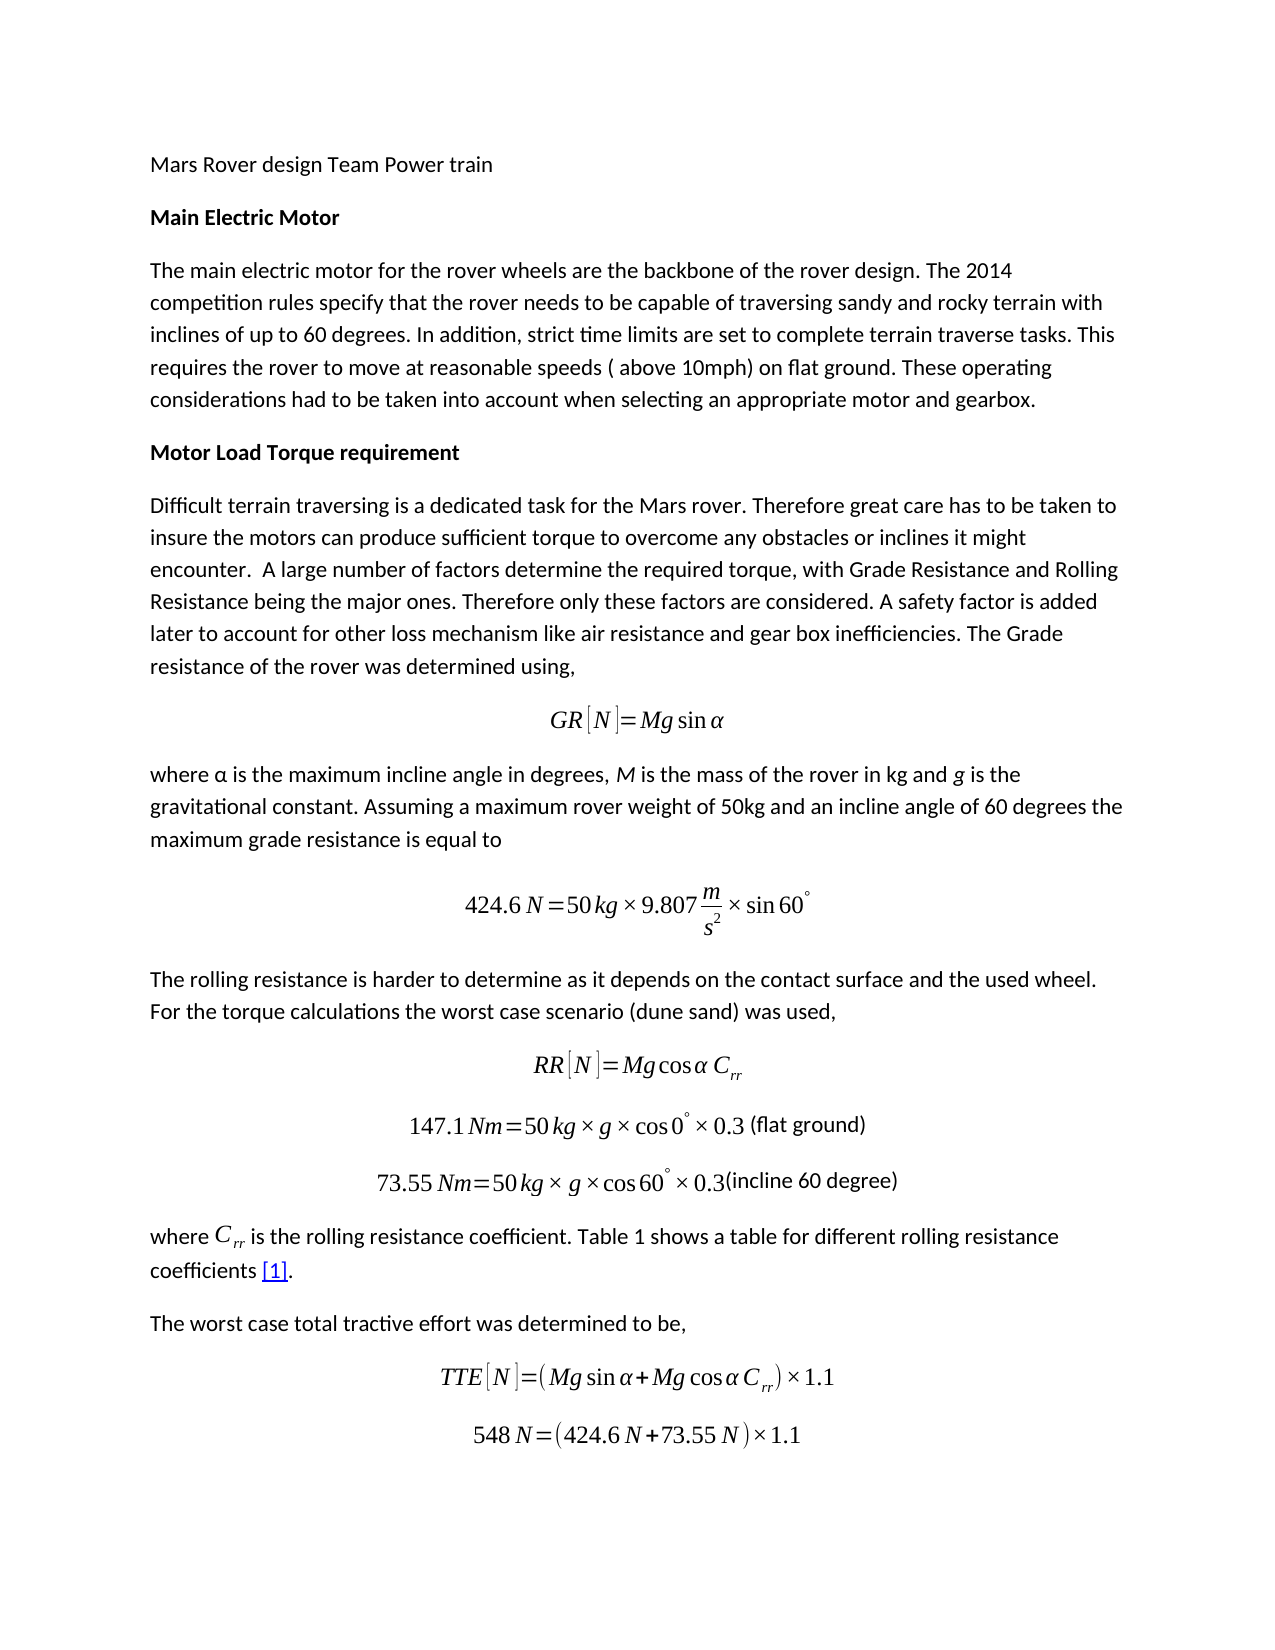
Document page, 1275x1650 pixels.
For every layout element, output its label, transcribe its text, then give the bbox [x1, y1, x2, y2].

text Motor Load Torque requirement [150, 438, 1125, 466]
text (flat ground) [150, 1108, 1125, 1139]
text where α is the maximum incline angle in degrees, M is the mass of the rover in kg and g is the gravitational constant. Assuming a maximum rover weight of 50kg and an incline angle of 60 degrees the maximum grade resistance is equal to [150, 760, 1125, 853]
text Mars Rover design Team Power train [150, 150, 1125, 178]
text (incline 60 degree) [150, 1164, 1125, 1196]
text The main electric motor for the rover wheels are the backbone of the rover design. The 2014 competition rules specify that the rover needs to be capable of traversing sandy and rocky terrain with inclines of up to 60 degrees. In addition, strict time limits are set to complete terrain traverse tasks. This requires the rover to move at reasonable speeds ( above 10mph) on flat ground. These operating considerations had to be taken into account when selecting an appropriate motor and gearbox. [150, 256, 1125, 413]
text where is the rolling resistance coefficient. Table 1 shows a table for different rolling resistance coefficients [1]. [150, 1221, 1125, 1284]
text The worst case total tractive effort was determined to be, [150, 1309, 1125, 1337]
text The rolling resistance is harder to determine as it depends on the contact surface and the used wheel. For the torque calculations the worst case scenario (dune sand) was used, [150, 965, 1125, 1025]
text Main Electric Motor [150, 203, 1125, 231]
text Difficult terrain traversing is a dedicated task for the Mars rover. Therefore great care has to be taken to insure the motors can produce sufficient torque to overcome any obstacles or inclines it might encounter. A large number of factors determine the required torque, with Grade Resistance and Rolling Resistance being the major ones. Therefore only these factors are considered. A safety factor is added later to account for other loss mechanism like air resistance and gear box inefficiencies. The Grade resistance of the rover was determined using, [150, 491, 1125, 680]
